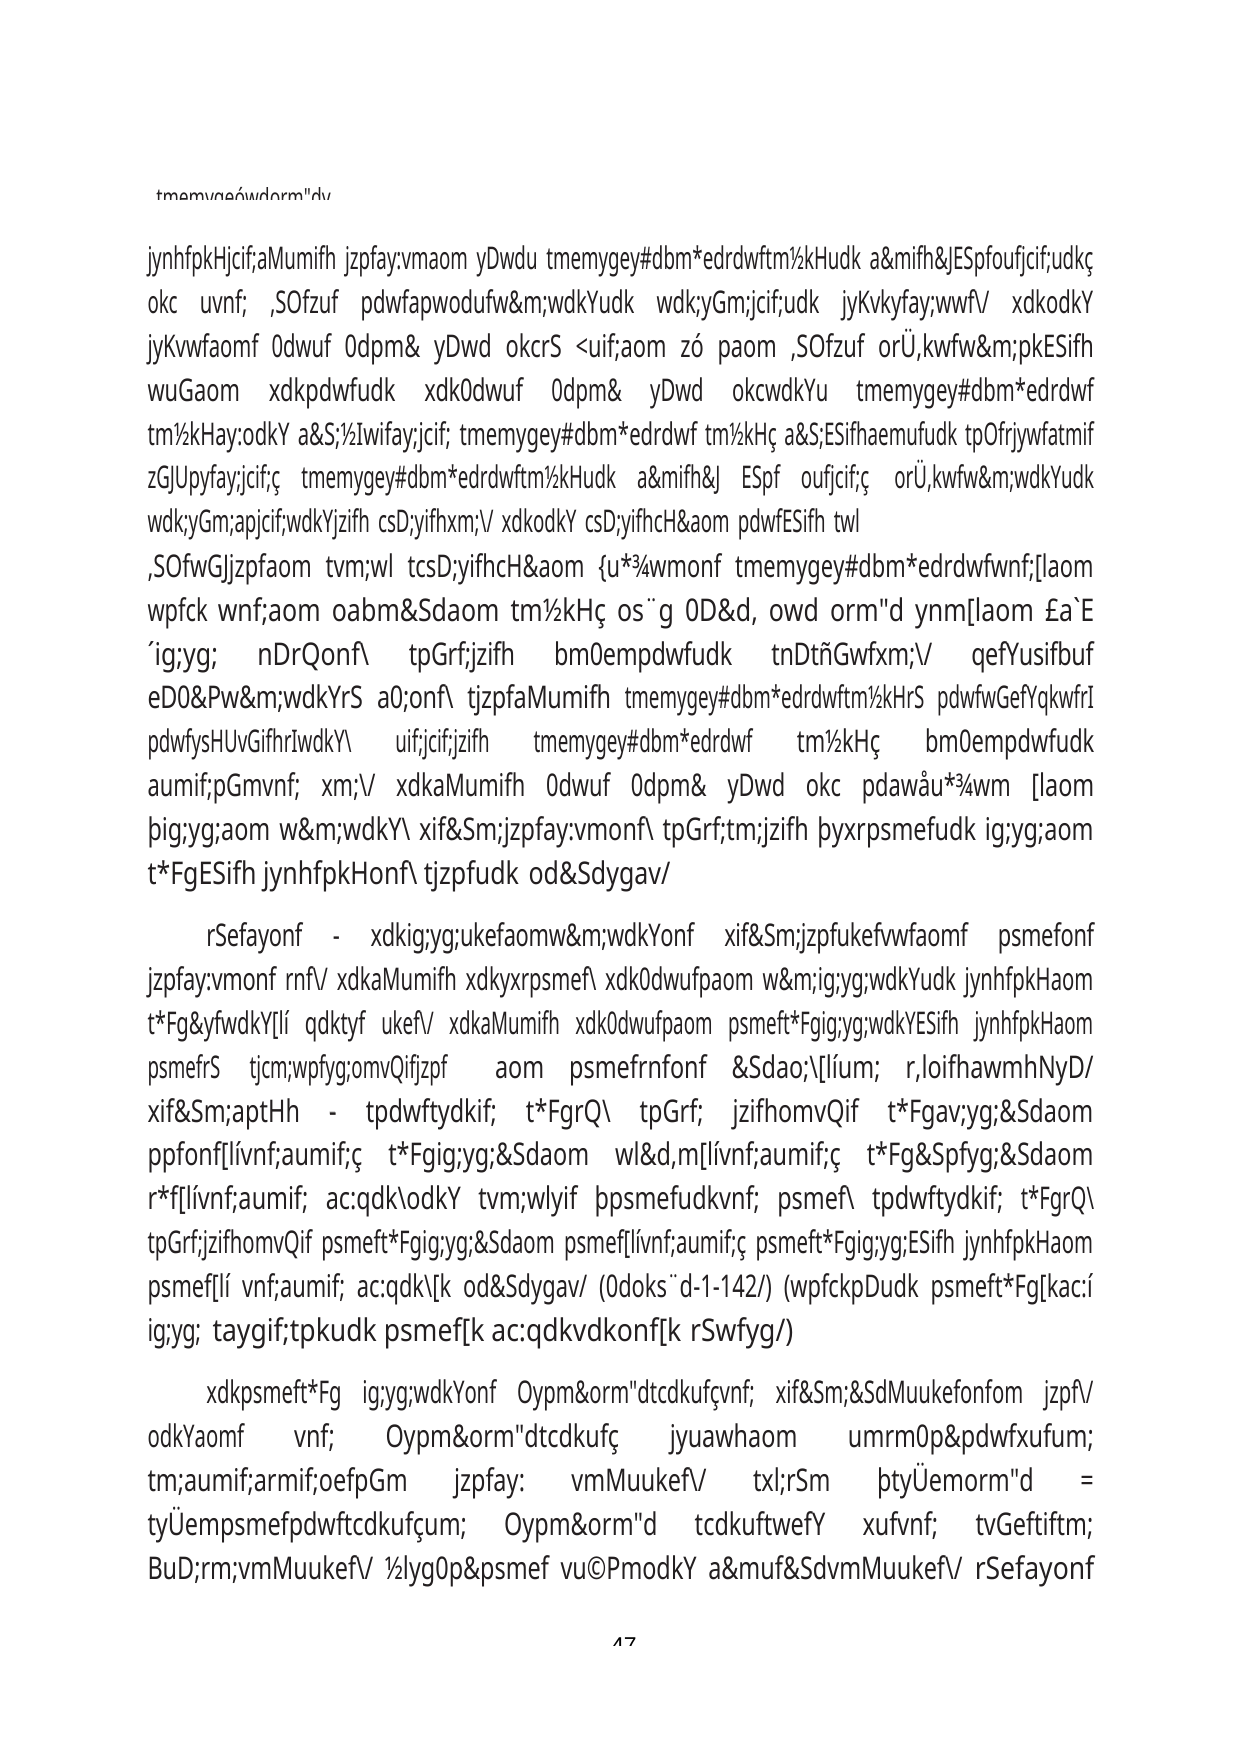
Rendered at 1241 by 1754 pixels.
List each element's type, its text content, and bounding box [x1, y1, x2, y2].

text ,SOfwGJjzpfaom tvm;wl tcsD;yifhcH&aom {u*¾wmonf tmemygey#dbm*edrdwfwnf;[laom wpfck wnf;aom oabm&Sdaom tm½kHç os¨g 0D&d, owd orm"d ynm[laom £a`E´ig;yg; nDrQonf\ tpGrf;jzifh bm0empdwfudk tnDtñGwfxm;\/ qefYusifbuf eD0&Pw&m;wdkYrS a0;onf\ tjzpfaMumifh tmemygey#dbm*edrdwftm½kHrS pdwfwGefYqkwfrI pdwfysHUvGifhrIwdkY\ uif;jcif;jzifh tmemygey#dbm*edrdwf tm½kHç bm0empdwfudk aumif;pGmvnf; xm;\/ xdkaMumifh 0dwuf 0dpm& yDwd okc pdawåu*¾wm [laom þig;yg;aom w&m;wdkY\ xif&Sm;jzpfay:vmonf\ tpGrf;tm;jzifh þyxrpsmefudk ig;yg;aom t*FgESifh jynhfpkHonf\ tjzpfudk od&Sdygav/ [147, 544, 1094, 893]
text rSefayonf - xdkig;yg;ukefaomw&m;wdkYonf xif&Sm;jzpfukefvwfaomf psmefonf jzpfay:vmonf rnf\/ xdkaMumifh xdkyxrpsmef\ xdk0dwufpaom w&m;ig;yg;wdkYudk jynhfpkHaom t*Fg&yfwdkY[lí qdktyf ukef\/ xdkaMumifh xdk0dwufpaom psmeft*Fgig;yg;wdkYESifh jynhfpkHaom psmefrS tjcm;wpfyg;omvQifjzpf aom psmefrnfonf &Sdao;\[líum; r,loifhawmhNyD/ xif&Sm;aptHh - tpdwftydkif; t*FgrQ\ tpGrf; jzifhomvQif t*Fgav;yg;&Sdaom ppfonf[lívnf;aumif;ç t*Fgig;yg;&Sdaom wl&d,m[lívnf;aumif;ç t*Fg&Spfyg;&Sdaom r*f[lívnf;aumif; ac:qdk\odkY tvm;wlyif þpsmefudkvnf; psmef\ tpdwftydkif; t*FgrQ\ tpGrf;jzifhomvQif psmeft*Fgig;yg;&Sdaom psmef[lívnf;aumif;ç psmeft*Fgig;yg;ESifh jynhfpkHaom psmef[lí vnf;aumif; ac:qdk\[k od&Sdygav/ (0doks¨d-1-142/) (wpfckpDudk psmeft*Fg[kac:í ig;yg; taygif;tpkudk psmef[k ac:qdkvdkonf[k rSwfyg/) [147, 913, 1094, 1350]
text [147, 1370, 1094, 1588]
text jynhfpkHjcif;aMumifh jzpfay:vmaom yDwdu tmemygey#dbm*edrdwftm½kHudk a&mifh&JESpfoufjcif;udkç okc uvnf; ,SOfzuf pdwfapwodufw&m;wdkYudk wdk;yGm;jcif;udk jyKvkyfay;wwf\/ xdkodkY jyKvwfaomf 0dwuf 0dpm& yDwd okcrS <uif;aom zó paom ,SOfzuf orÜ,kwfw&m;pkESifh wuGaom xdkpdwfudk xdk0dwuf 0dpm& yDwd okcwdkYu tmemygey#dbm*edrdwf tm½kHay:odkY a&S;½Iwifay;jcif; tmemygey#dbm*edrdwf tm½kHç a&S;ESifhaemufudk tpOfrjywfatmif zGJUpyfay;jcif;ç tmemygey#dbm*edrdwftm½kHudk a&mifh&J ESpf oufjcif;ç orÜ,kwfw&m;wdkYudk wdk;yGm;apjcif;wdkYjzifh csD;yifhxm;\/ xdkodkY csD;yifhcH&aom pdwfESifh twl [147, 236, 1094, 542]
